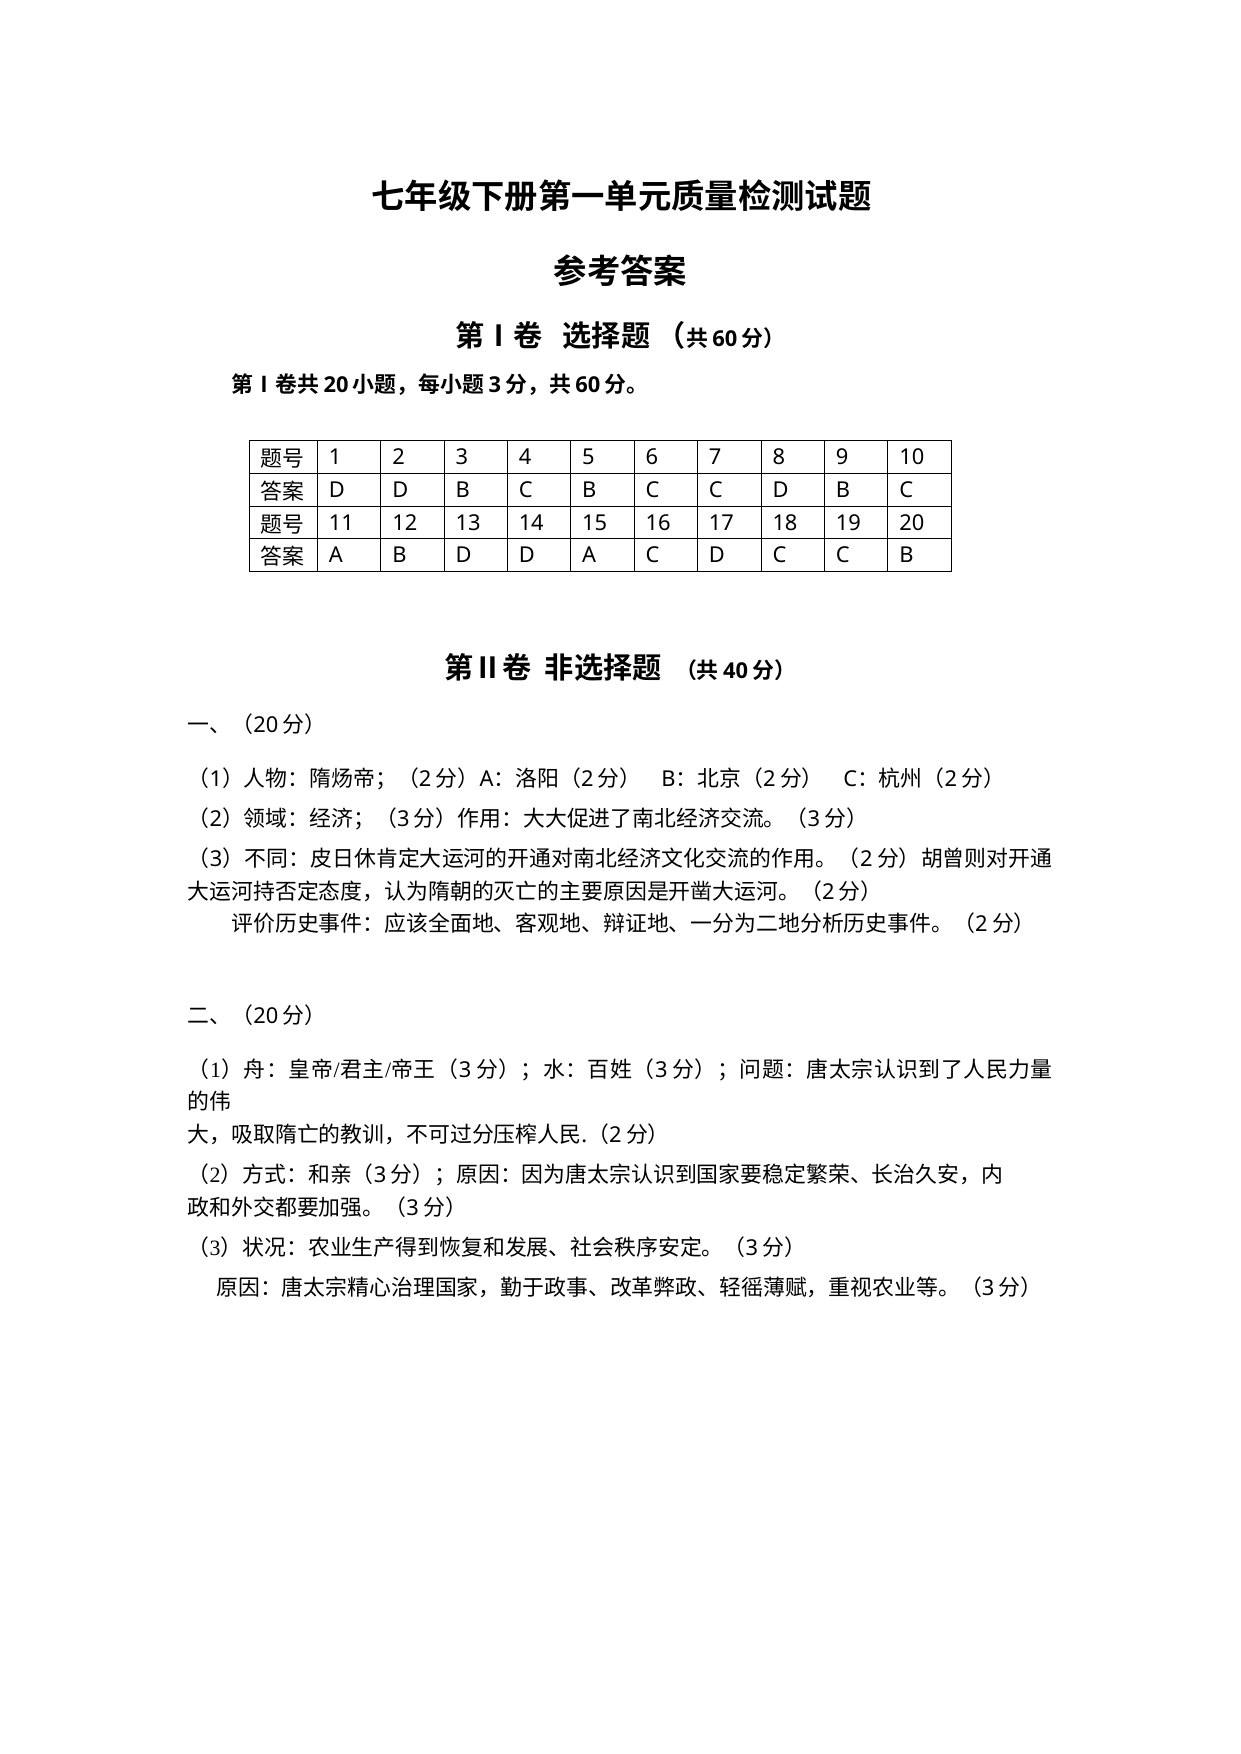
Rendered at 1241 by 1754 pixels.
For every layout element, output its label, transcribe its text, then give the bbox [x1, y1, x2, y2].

table_cell C [508, 474, 570, 506]
list （3）状况：农业生产得到恢复和发展、社会秩序安定。（3分） [187, 1230, 1053, 1262]
table_cell 答案 [250, 539, 317, 571]
list （2）领域：经济；（3分）作用：大大促进了南北经济交流。（3分） [187, 801, 1053, 833]
table_cell C [762, 539, 824, 571]
text 第Ⅰ卷共20小题，每小题3分，共60分。 [187, 367, 1053, 399]
table_cell D [698, 539, 761, 571]
table_cell 20 [888, 507, 951, 538]
table_cell 12 [381, 507, 444, 538]
table_cell 16 [635, 507, 697, 538]
table_cell B [445, 474, 507, 506]
table_header 3 [445, 441, 507, 473]
table_cell 19 [825, 507, 887, 538]
table_header 10 [888, 441, 951, 473]
table_cell A [571, 539, 634, 571]
table_cell 14 [508, 507, 570, 538]
text （3）不同：皮日休肯定大运河的开通对南北经济文化交流的作用。（2分）胡曾则对开通大运河持否定态度，认为隋朝的灭亡的主要原因是开凿大运河。（2分） [187, 841, 1053, 906]
table_cell D [318, 474, 380, 506]
list （20分） [187, 998, 1053, 1031]
table_cell D [508, 539, 570, 571]
table_header 7 [698, 441, 761, 473]
table_cell 13 [445, 507, 507, 538]
table_cell D [381, 474, 444, 506]
table_header 2 [381, 441, 444, 473]
table_cell C [635, 474, 697, 506]
table_cell A [318, 539, 380, 571]
table_header 题号 [250, 441, 317, 473]
table_cell 题号 [250, 507, 317, 538]
table_cell 11 [318, 507, 380, 538]
table_header 5 [571, 441, 634, 473]
table_header 8 [762, 441, 824, 473]
table_cell 答案 [250, 474, 317, 506]
table_cell D [445, 539, 507, 571]
list 评价历史事件：应该全面地、客观地、辩证地、一分为二地分析历史事件。（2分） [187, 906, 1053, 938]
text （1）舟：皇帝/君主/帝王（3分）；水：百姓（3分）；问题：唐太宗认识到了人民力量的伟 [187, 1051, 1053, 1116]
list （20分） [187, 707, 1053, 739]
text 第Ⅱ卷 非选择题 （共40分） [187, 634, 1053, 699]
table_cell 17 [698, 507, 761, 538]
table_header 9 [825, 441, 887, 473]
table_header 4 [508, 441, 570, 473]
table_cell B [571, 474, 634, 506]
text 参考答案 [187, 237, 1053, 302]
table_header 1 [318, 441, 380, 473]
table_cell 15 [571, 507, 634, 538]
list 原因：唐太宗精心治理国家，勤于政事、改革弊政、轻徭薄赋，重视农业等。（3分） [187, 1270, 1053, 1303]
table_cell B [381, 539, 444, 571]
list 政和外交都要加强。（3分） [187, 1189, 1053, 1222]
table_cell 18 [762, 507, 824, 538]
table_cell B [825, 474, 887, 506]
table_cell C [825, 539, 887, 571]
text 第Ⅰ卷 选择题 （共60分） [187, 302, 1053, 367]
table_cell C [698, 474, 761, 506]
table_cell C [635, 539, 697, 571]
table_cell B [888, 539, 951, 571]
table_header 6 [635, 441, 697, 473]
list 大，吸取隋亡的教训，不可过分压榨人民.（2分） [187, 1116, 1053, 1149]
text （2）方式：和亲（3分）；原因：因为唐太宗认识到国家要稳定繁荣、长治久安，内 [187, 1157, 1053, 1189]
table_cell D [762, 474, 824, 506]
list （1）人物：隋炀帝；（2分）A：洛阳（2分） B：北京（2分） C：杭州（2分） [187, 760, 1053, 793]
text 七年级下册第一单元质量检测试题 [189, 162, 1053, 227]
table_cell C [888, 474, 951, 506]
